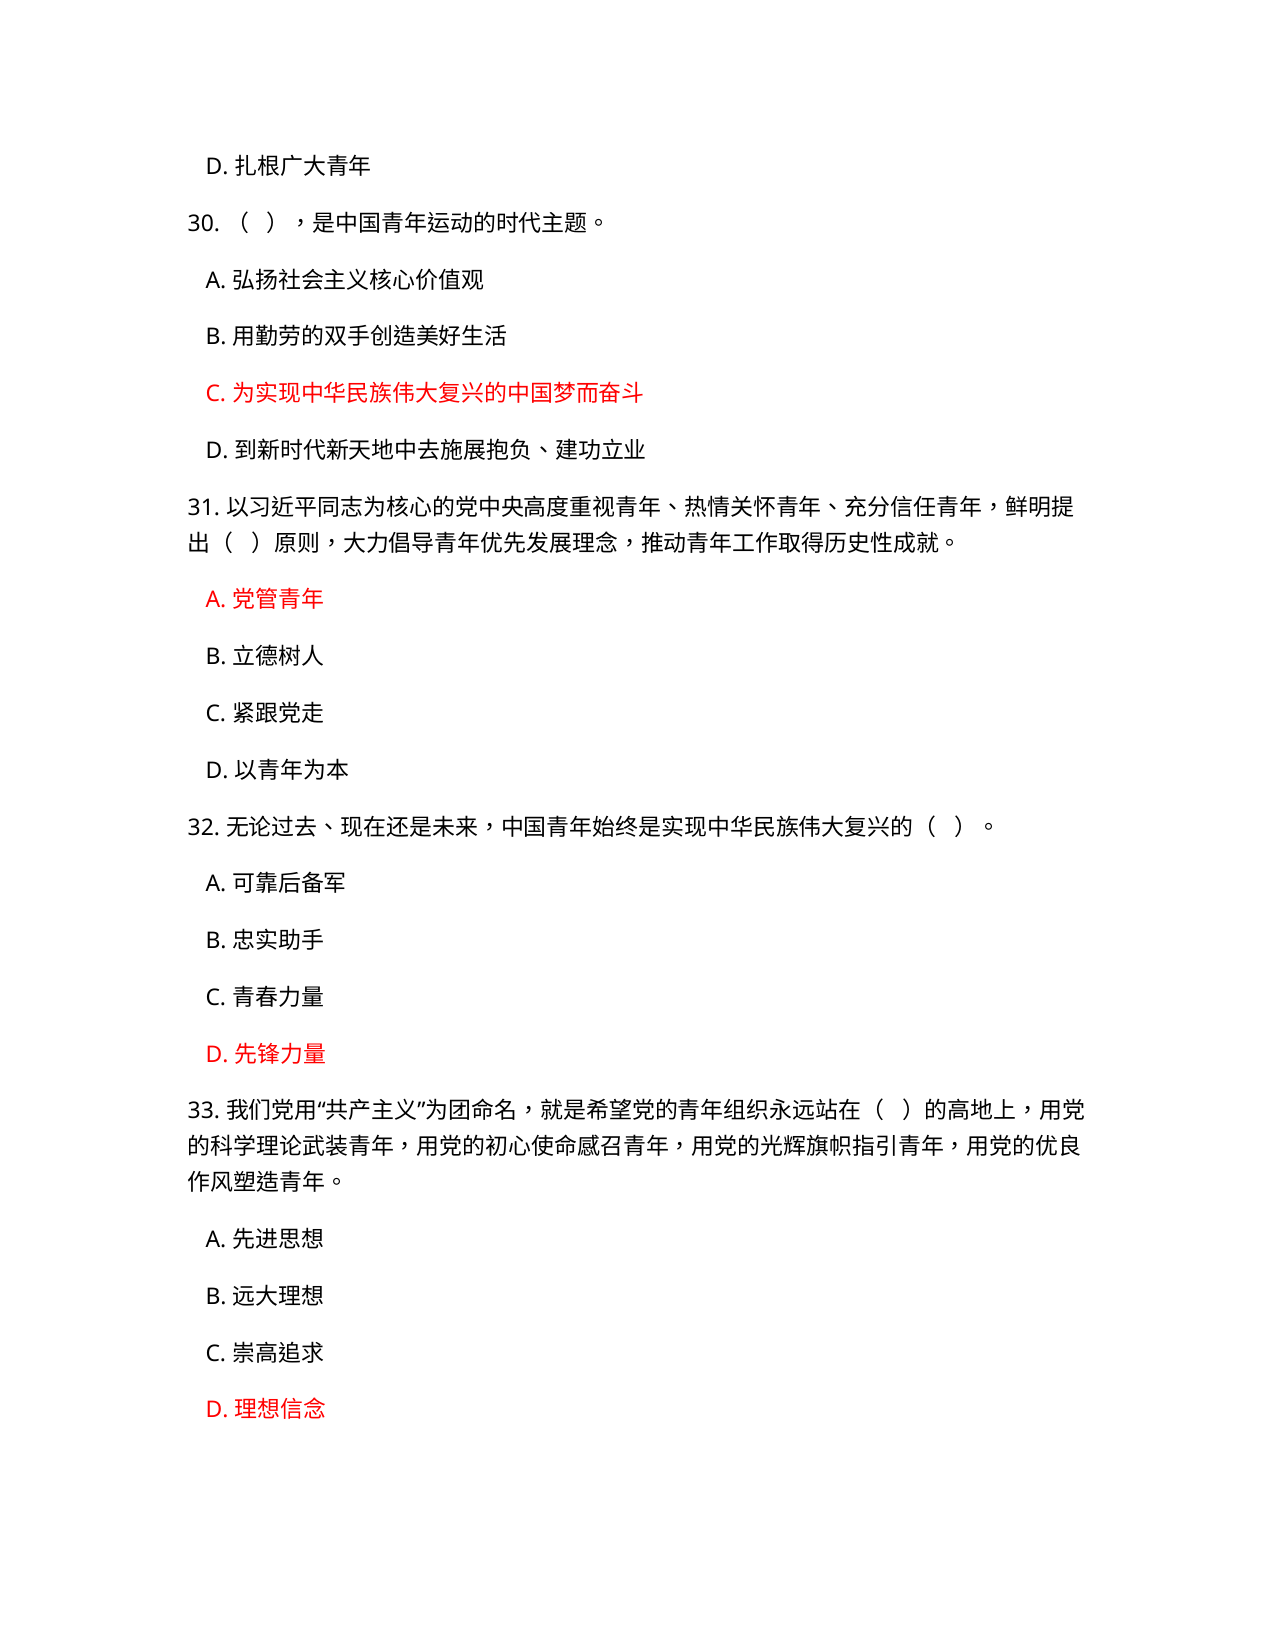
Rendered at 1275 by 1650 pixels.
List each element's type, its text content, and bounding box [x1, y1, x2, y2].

text B. 立德树人 [187, 640, 1087, 671]
text B. 用勤劳的双手创造美好生活 [187, 320, 1087, 352]
text C. 崇高追求 [187, 1336, 1087, 1368]
text B. 忠实助手 [187, 924, 1087, 955]
text C. 为实现中华民族伟大复兴的中国梦而奋斗 [187, 377, 1087, 408]
text D. 以青年为本 [187, 754, 1087, 785]
text D. 到新时代新天地中去施展抱负、建功立业 [187, 434, 1087, 465]
text 32. 无论过去、现在还是未来，中国青年始终是实现中华民族伟大复兴的（ ）。 [187, 810, 1087, 842]
text 30. （ ），是中国青年运动的时代主题。 [187, 207, 1087, 238]
text A. 弘扬社会主义核心价值观 [187, 263, 1087, 295]
text A. 先进思想 [187, 1223, 1087, 1254]
text D. 先锋力量 [187, 1037, 1087, 1069]
text D. 扎根广大青年 [187, 150, 1087, 181]
text C. 青春力量 [187, 981, 1087, 1012]
text A. 可靠后备军 [187, 867, 1087, 898]
text B. 远大理想 [187, 1280, 1087, 1311]
text C. 紧跟党走 [187, 697, 1087, 728]
text D. 理想信念 [187, 1393, 1087, 1424]
text 31. 以习近平同志为核心的党中央高度重视青年、热情关怀青年、充分信任青年，鲜明提出（ ）原则，大力倡导青年优先发展理念，推动青年工作取得历史性成就。 [187, 491, 1087, 558]
text A. 党管青年 [187, 583, 1087, 614]
text 33. 我们党用“共产主义”为团命名，就是希望党的青年组织永远站在（ ）的高地上，用党的科学理论武装青年，用党的初心使命感召青年，用党的光辉旗帜指引青年，用党的优良作风塑造青年。 [187, 1094, 1087, 1197]
